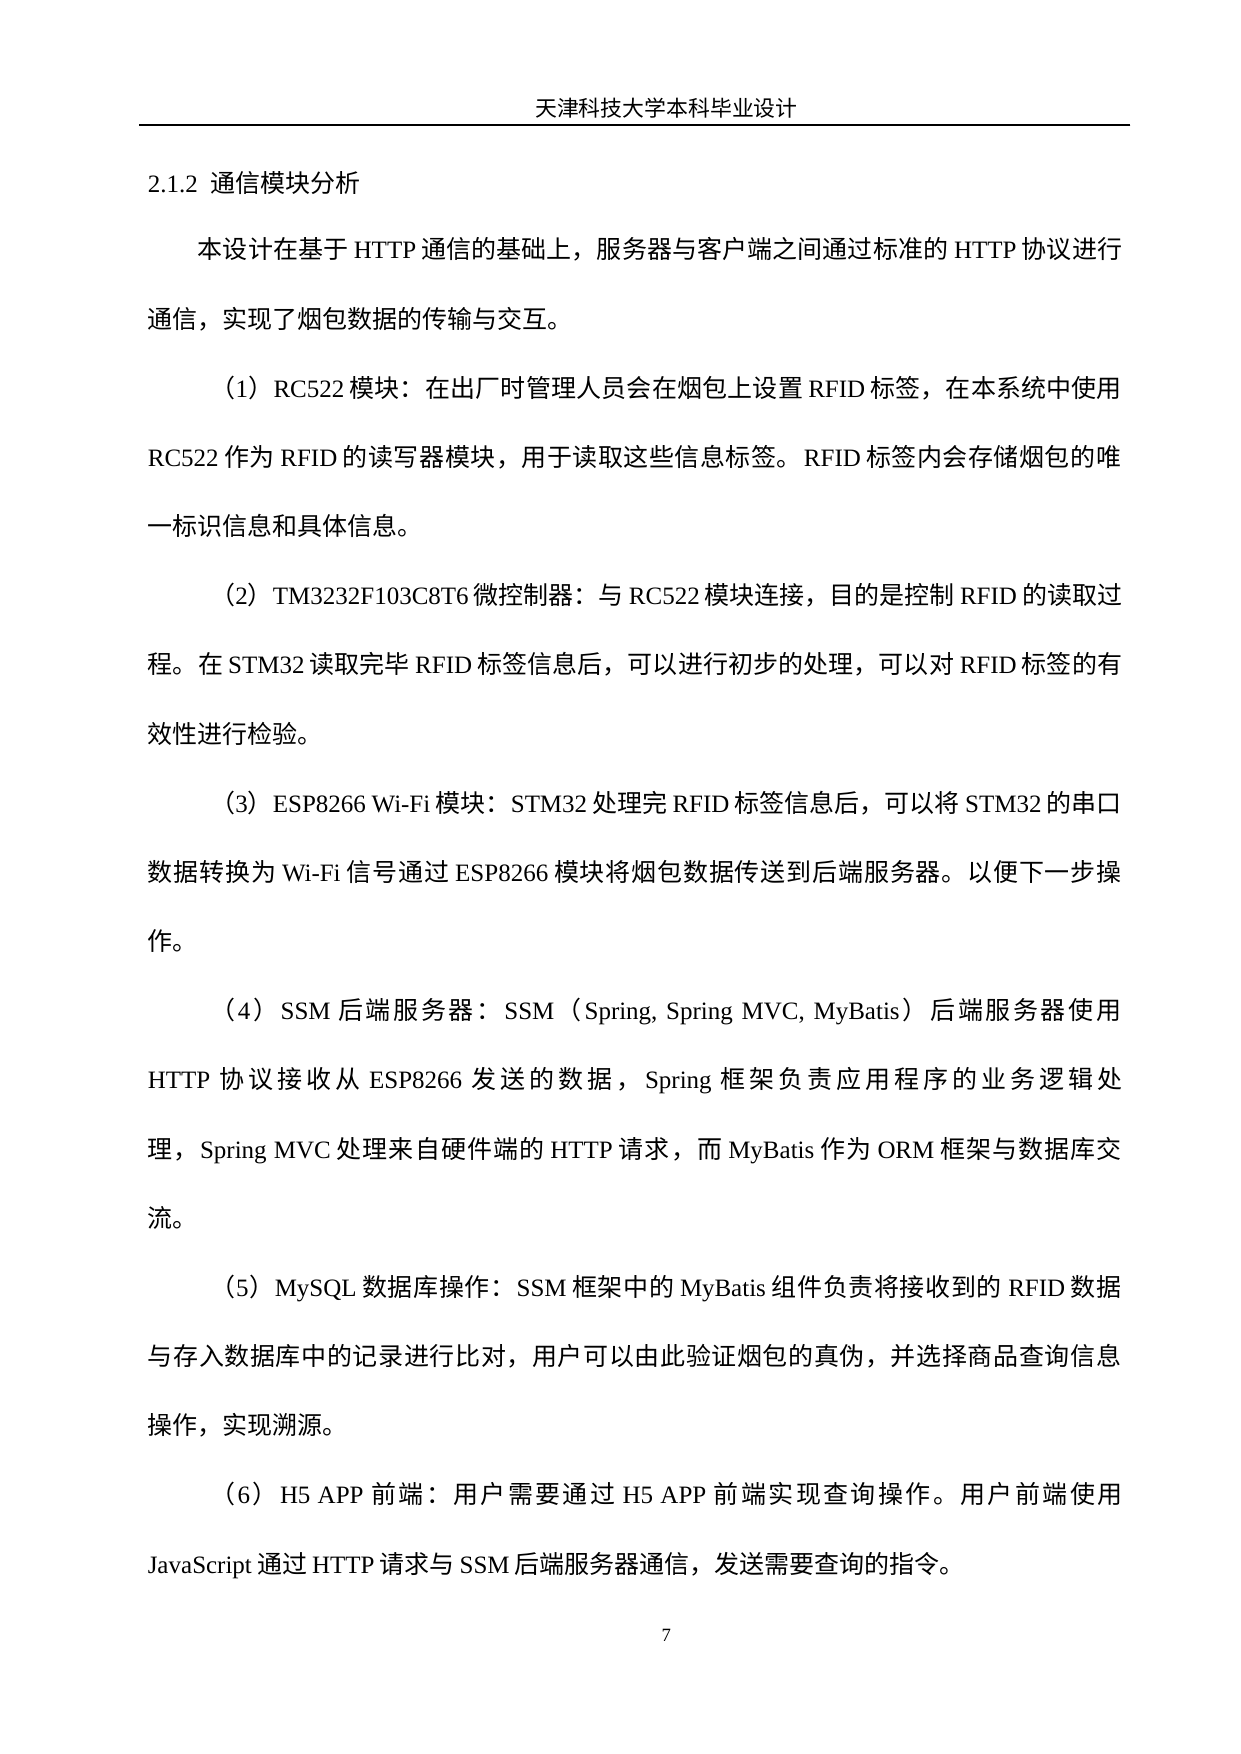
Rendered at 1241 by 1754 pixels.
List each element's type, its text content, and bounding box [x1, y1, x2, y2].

text （4）SSM后端服务器：SSM（Spring, Spring MVC, MyBatis）后端服务器使用HTTP协议接收从ESP8266发送的数据，Spring框架负责应用程序的业务逻辑处理，Spring MVC处理来自硬件端的HTTP请求，而MyBatis作为ORM框架与数据库交流。 [148, 974, 1122, 1251]
text （6）H5 APP前端：用户需要通过H5 APP前端实现查询操作。用户前端使用JavaScript通过HTTP请求与SSM后端服务器通信，发送需要查询的指令。 [148, 1458, 1122, 1597]
text （3）ESP8266 Wi-Fi模块：STM32处理完RFID标签信息后，可以将STM32的串口数据转换为Wi-Fi信号通过ESP8266模块将烟包数据传送到后端服务器。以便下一步操作。 [148, 767, 1122, 974]
text 本设计在基于HTTP通信的基础上，服务器与客户端之间通过标准的HTTP协议进行通信，实现了烟包数据的传输与交互。 [148, 213, 1122, 352]
list 2.1.2 通信模块分析 [148, 159, 1122, 201]
text （2）TM3232F103C8T6微控制器：与RC522模块连接，目的是控制RFID的读取过程。在STM32读取完毕RFID标签信息后，可以进行初步的处理，可以对RFID标签的有效性进行检验。 [148, 559, 1122, 767]
text （5）MySQL数据库操作：SSM框架中的MyBatis组件负责将接收到的RFID数据与存入数据库中的记录进行比对，用户可以由此验证烟包的真伪，并选择商品查询信息操作，实现溯源。 [148, 1251, 1122, 1458]
text （1）RC522模块：在出厂时管理人员会在烟包上设置RFID标签，在本系统中使用RC522作为RFID的读写器模块，用于读取这些信息标签。RFID标签内会存储烟包的唯一标识信息和具体信息。 [148, 352, 1122, 559]
